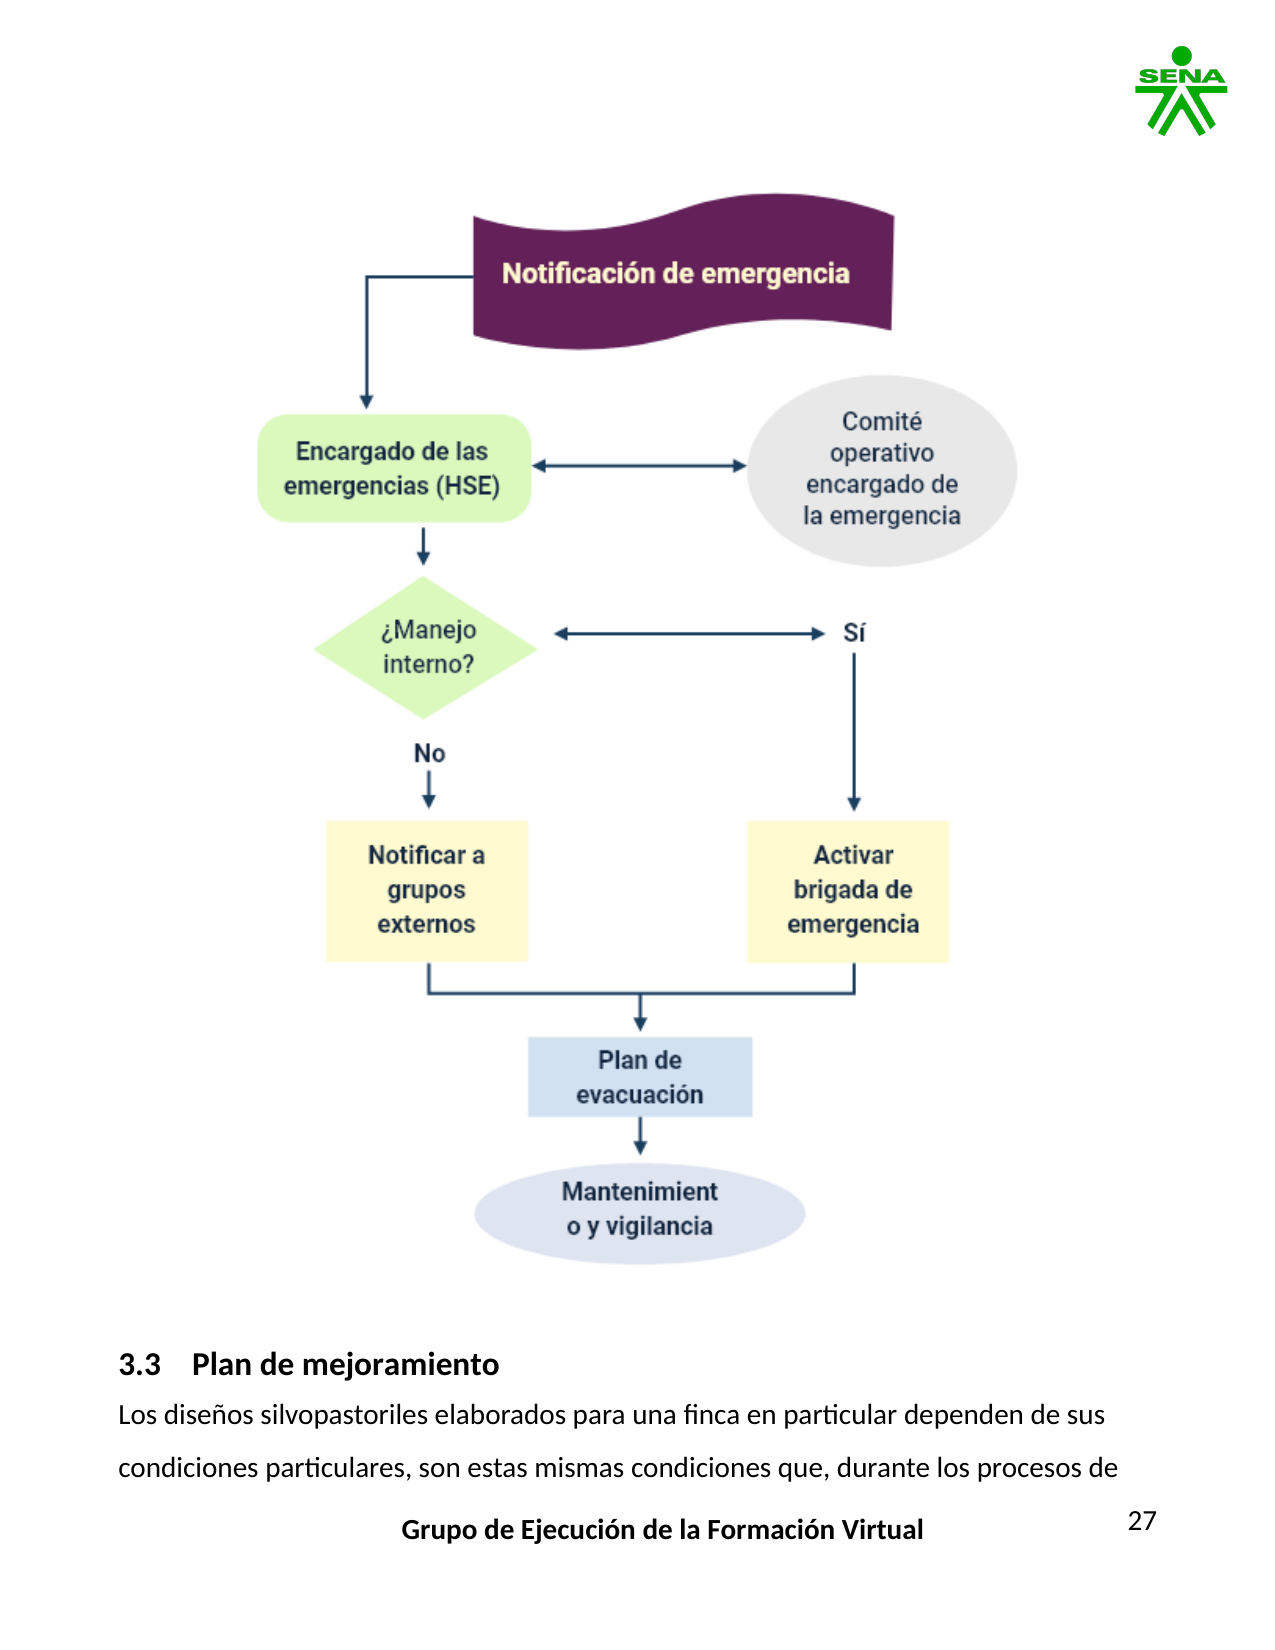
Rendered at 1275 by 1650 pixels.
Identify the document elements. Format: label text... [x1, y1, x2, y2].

picture [242, 177, 1033, 1304]
picture [1135, 46, 1228, 136]
subtitle Plan de mejoramiento [118, 1343, 1157, 1383]
